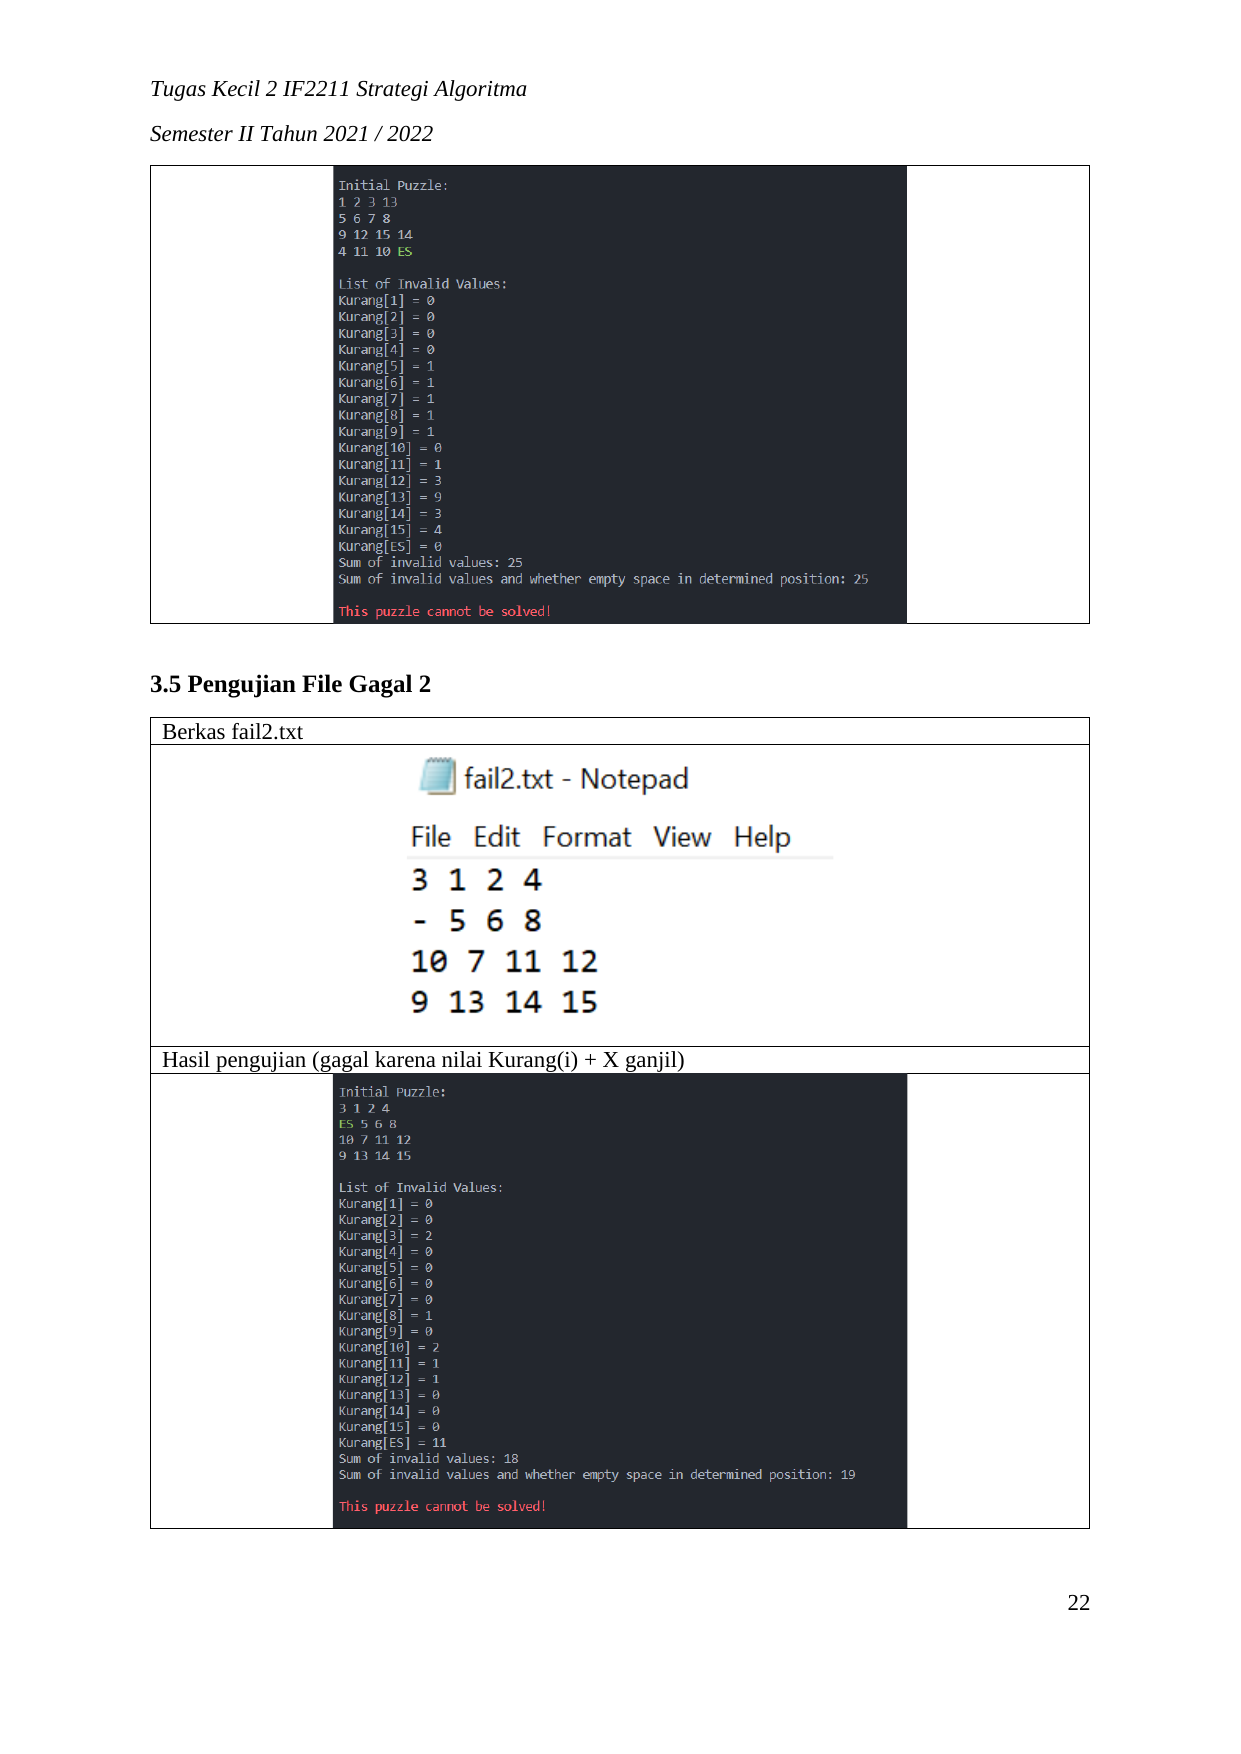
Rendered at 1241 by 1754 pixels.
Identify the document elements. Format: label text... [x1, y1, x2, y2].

table_cell [151, 1074, 332, 1528]
table_cell Hasil pengujian (gagal karena nilai Kurang(i) + X ganjil) [151, 1047, 1089, 1073]
table_header Berkas fail2.txt [151, 718, 1089, 744]
table_cell [151, 745, 406, 1046]
table_cell [834, 745, 1089, 1046]
picture [333, 166, 907, 624]
table_cell [908, 1074, 1089, 1528]
table_cell [151, 166, 333, 623]
picture [332, 1073, 908, 1528]
picture [406, 745, 834, 1046]
subtitle 3.5 Pengujian File Gagal 2 [150, 669, 1090, 698]
table_cell [907, 166, 1089, 623]
